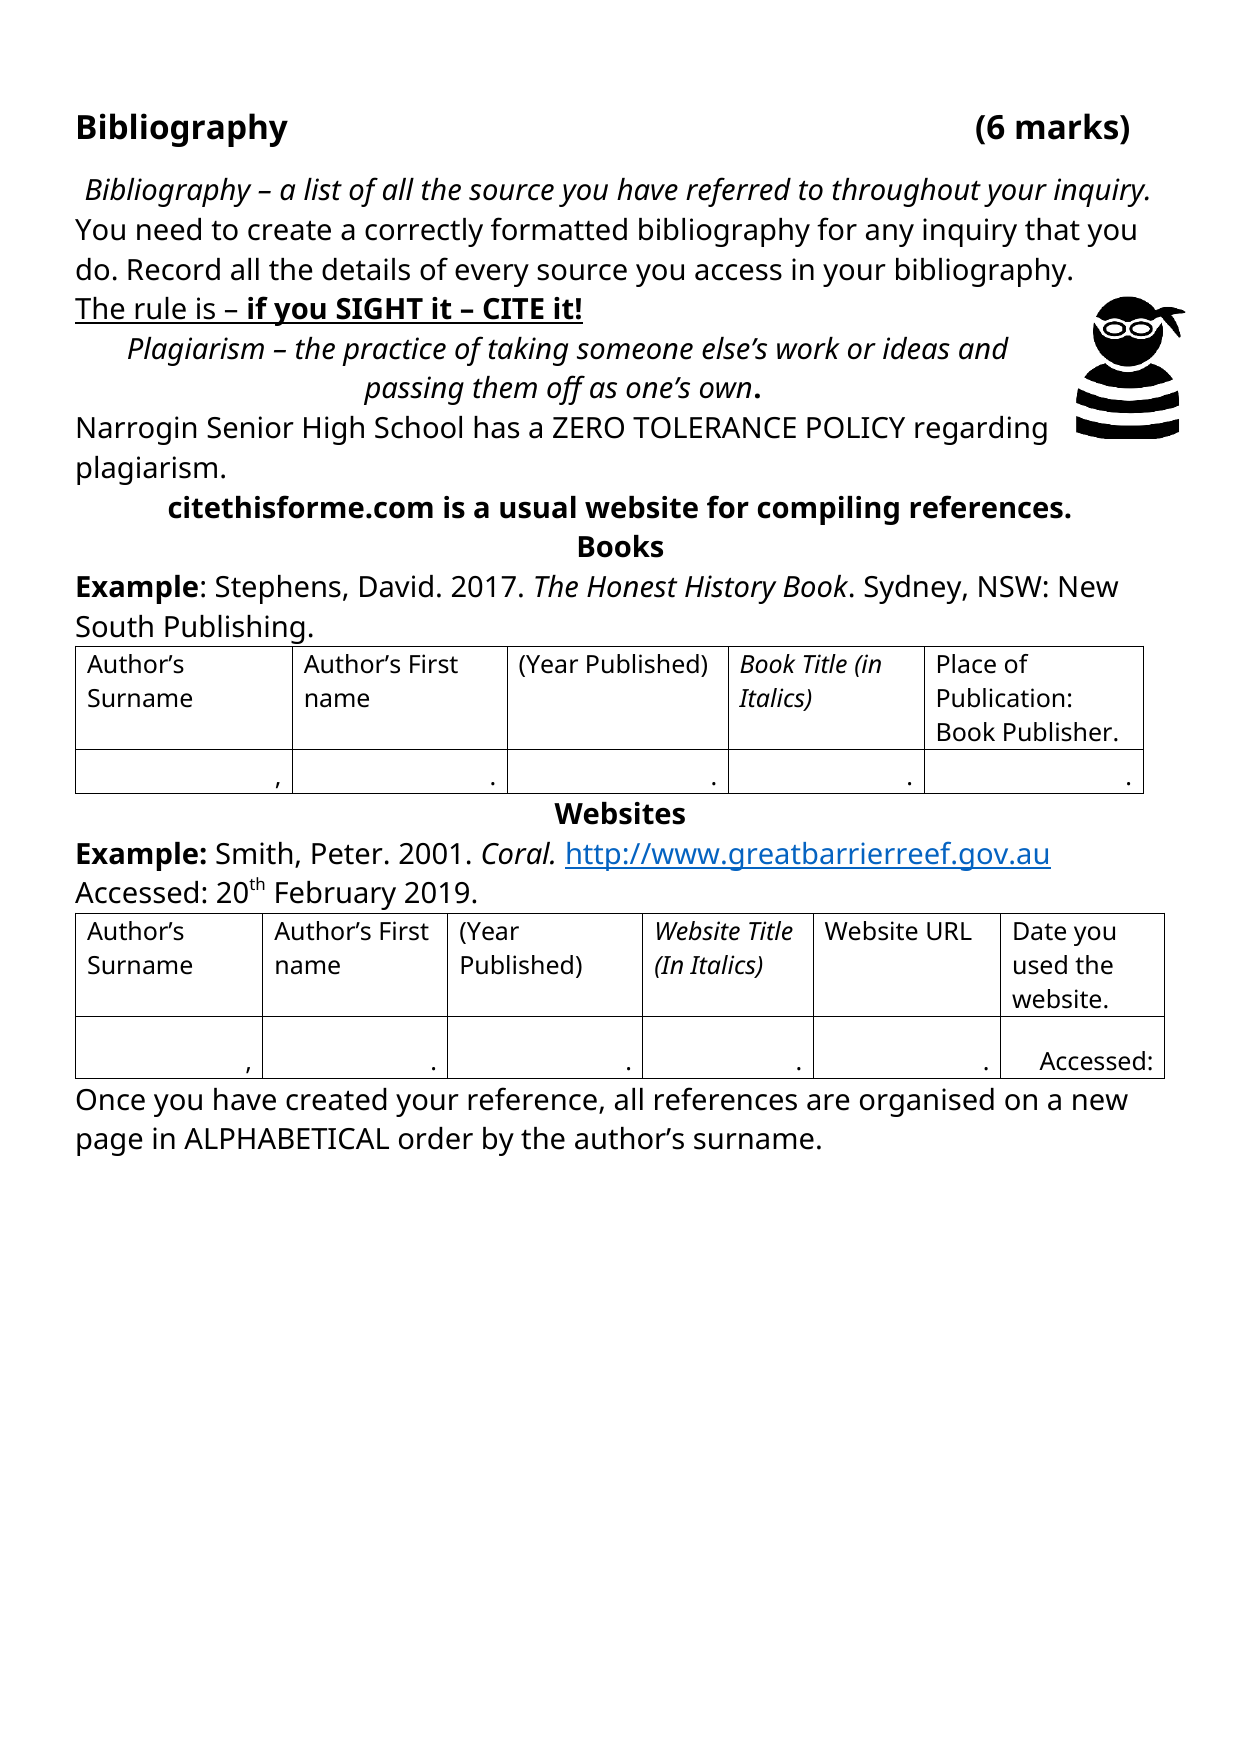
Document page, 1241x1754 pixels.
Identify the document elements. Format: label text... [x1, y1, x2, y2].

table_cell . [643, 1017, 813, 1078]
table_cell . [729, 750, 924, 792]
text Once you have created your reference, all references are organised on a new page in ALPHABETICAL order by the author’s surname. [75, 1079, 1165, 1158]
table_cell . [814, 1017, 1000, 1078]
text Plagiarism – the practice of taking someone else’s work or ideas and passing them off as one’s own. [75, 328, 1089, 407]
table_cell . [448, 1017, 642, 1078]
table_header Author’s First name [293, 647, 507, 749]
table_cell , [76, 1017, 262, 1078]
table_cell . [925, 750, 1143, 792]
picture [1067, 296, 1191, 438]
table_cell . [263, 1017, 447, 1078]
text citethisforme.com is a usual website for compiling references. [75, 487, 1165, 527]
table_header Author’s Surname [76, 914, 262, 1016]
text Example: Stephens, David. 2017. The Honest History Book. Sydney, NSW: New South Publishing. [75, 566, 1165, 646]
text Example: Smith, Peter. 2001. Coral. http://www.greatbarrierreef.gov.au Accessed: 20th February 2019. [75, 833, 1165, 912]
text Books [75, 527, 1165, 566]
table_header Place of Publication: Book Publisher. [925, 647, 1143, 749]
table_header (Year Published) [448, 914, 642, 1016]
table_cell , [76, 750, 292, 792]
table_header Author’s Surname [76, 647, 292, 749]
table_header Author’s First name [263, 914, 447, 1016]
text Websites [75, 793, 1165, 833]
table_header Date you used the website. [1001, 914, 1164, 1016]
table_header (Year Published) [508, 647, 728, 749]
text Narrogin Senior High School has a ZERO TOLERANCE POLICY regarding plagiarism. [75, 407, 1165, 487]
table_cell . [293, 750, 507, 792]
text The rule is – if you SIGHT it – CITE it! [75, 288, 1165, 328]
table_header Book Title (in Italics) [729, 647, 924, 749]
table_header Website Title (In Italics) [643, 914, 813, 1016]
table_header Website URL [814, 914, 1000, 1016]
text You need to create a correctly formatted bibliography for any inquiry that you do. Record all the details of every source you access in your bibliography. [75, 209, 1165, 288]
text Bibliography (6 marks) [75, 104, 1165, 149]
table_cell Accessed: [1001, 1017, 1164, 1078]
text Bibliography – a list of all the source you have referred to throughout your inquiry. [75, 169, 1165, 209]
table_cell . [508, 750, 728, 792]
